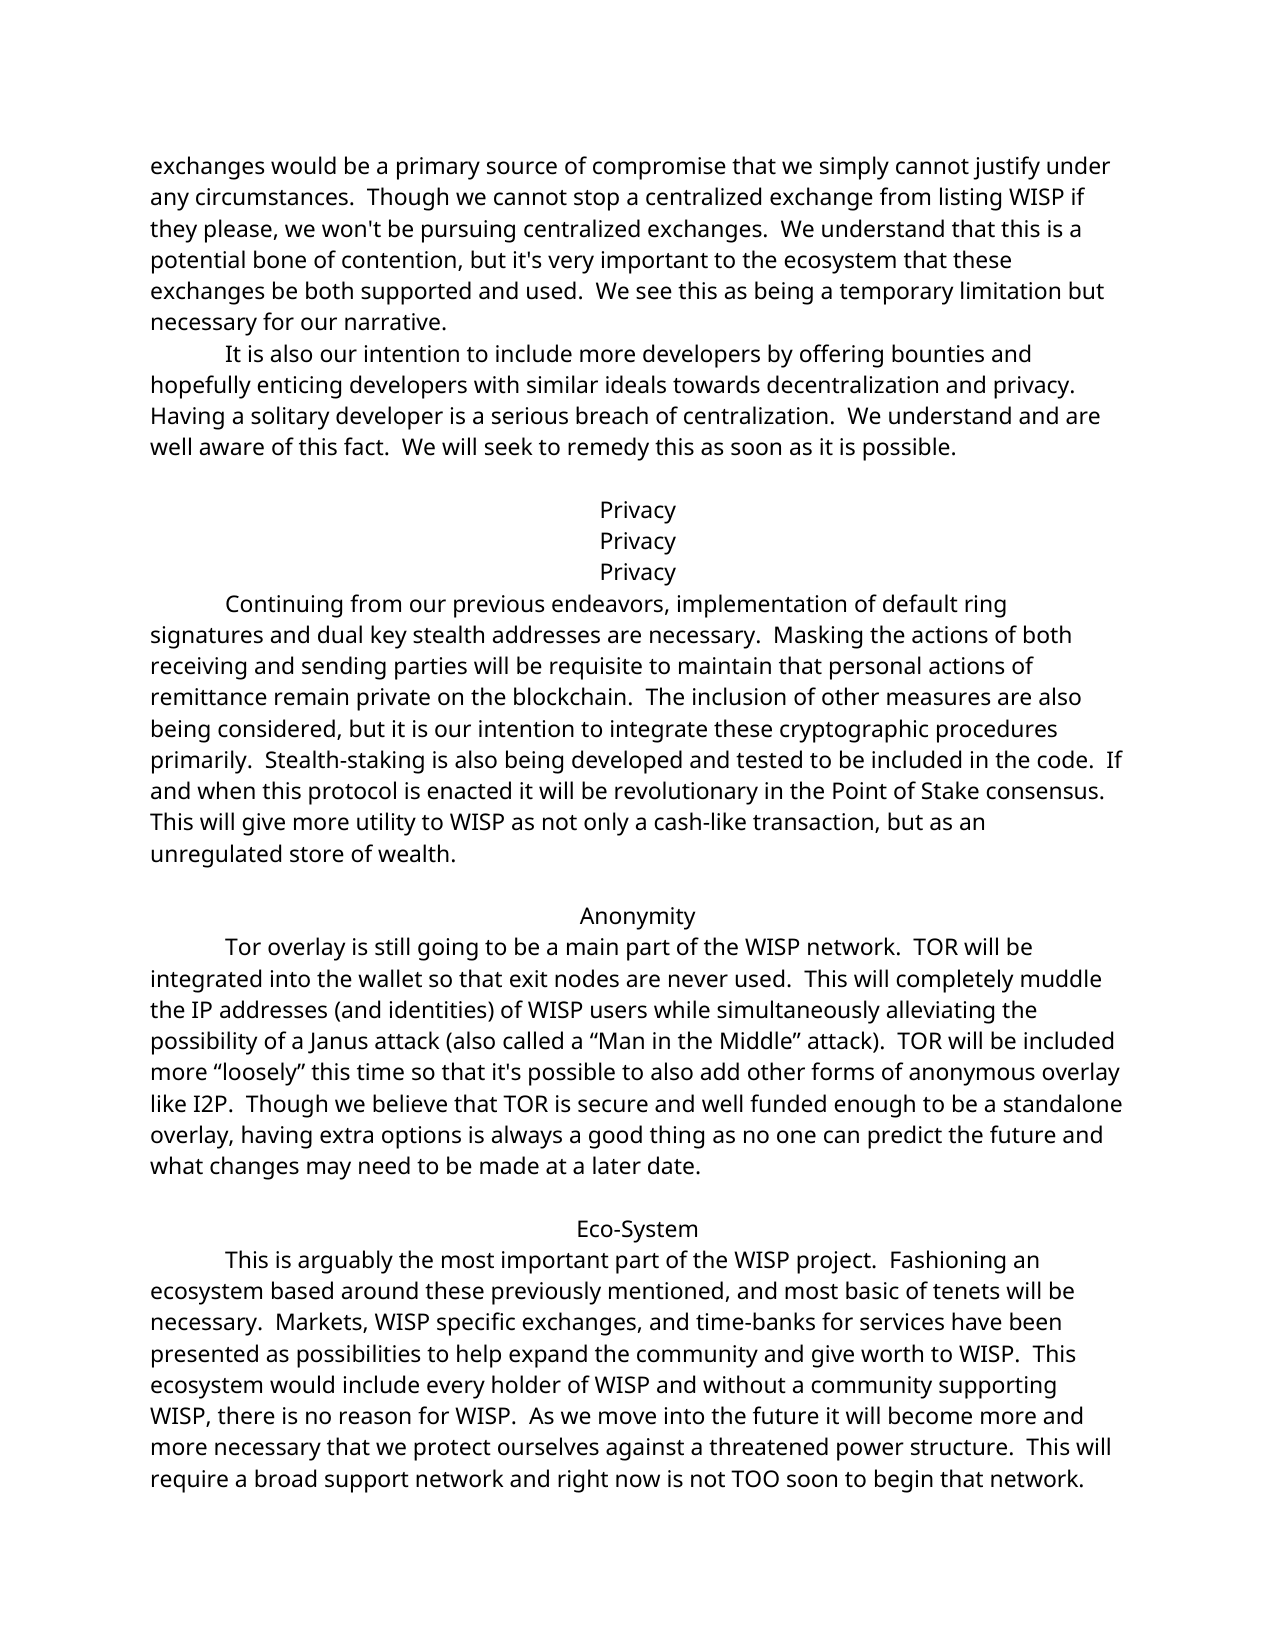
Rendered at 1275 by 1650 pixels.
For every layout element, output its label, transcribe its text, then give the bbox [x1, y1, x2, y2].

text Anonymity [150, 900, 1125, 931]
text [150, 150, 1125, 462]
text Privacy [150, 556, 1125, 587]
text Continuing from our previous endeavors, implementation of default ring signatures and dual key stealth addresses are necessary. Masking the actions of both receiving and sending parties will be requisite to maintain that personal actions of remittance remain private on the blockchain. The inclusion of other measures are also being considered, but it is our intention to integrate these cryptographic procedures primarily. Stealth-staking is also being developed and tested to be included in the code. If and when this protocol is enacted it will be revolutionary in the Point of Stake consensus. This will give more utility to WISP as not only a cash-like transaction, but as an unregulated store of wealth. [150, 587, 1125, 869]
text Privacy [150, 494, 1125, 525]
text Tor overlay is still going to be a main part of the WISP network. TOR will be integrated into the wallet so that exit nodes are never used. This will completely muddle the IP addresses (and identities) of WISP users while simultaneously alleviating the possibility of a Janus attack (also called a “Man in the Middle” attack). TOR will be included more “loosely” this time so that it's possible to also add other forms of anonymous overlay like I2P. Though we believe that TOR is secure and well funded enough to be a standalone overlay, having extra options is always a good thing as no one can predict the future and what changes may need to be made at a later date. [150, 931, 1125, 1181]
text Eco-System [150, 1212, 1125, 1244]
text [150, 1244, 1125, 1494]
text Privacy [150, 525, 1125, 556]
